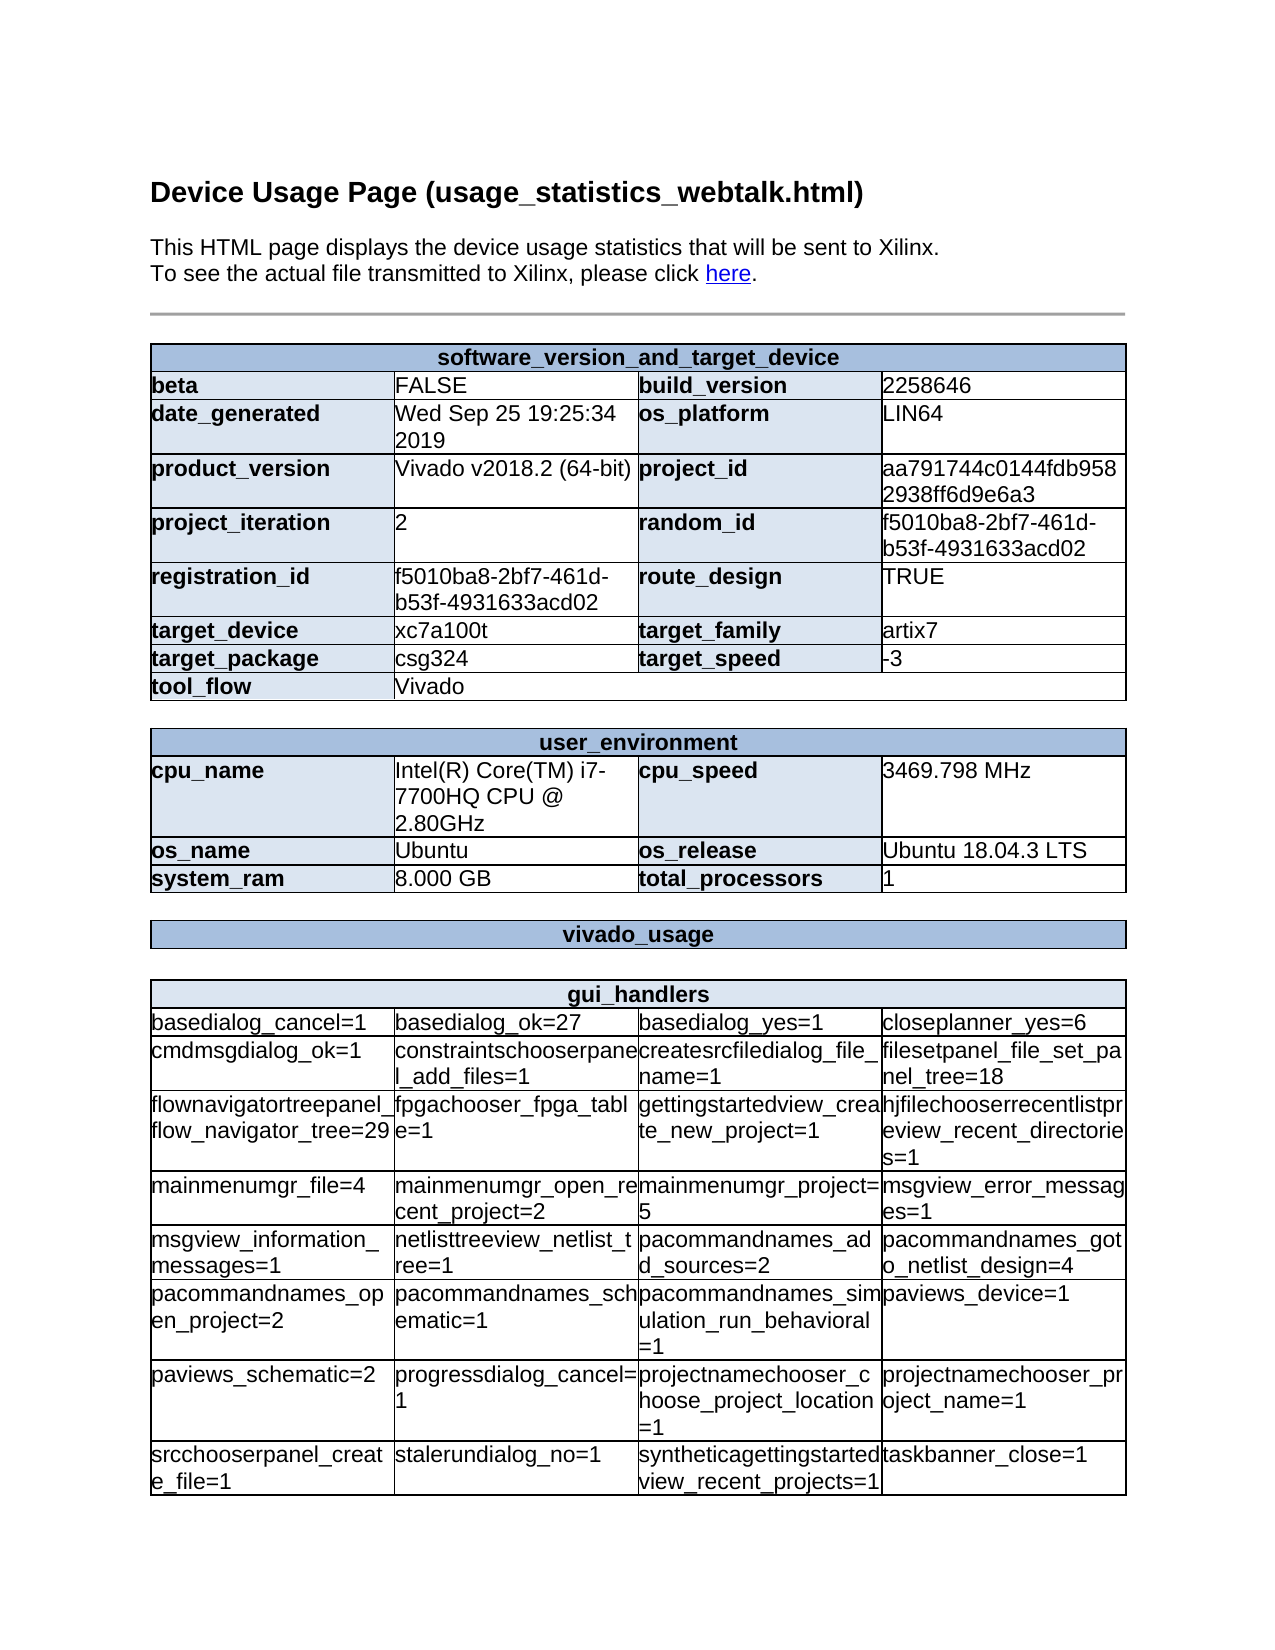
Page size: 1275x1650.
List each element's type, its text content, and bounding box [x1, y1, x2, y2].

table_cell beta [152, 372, 394, 399]
table_cell project_id [639, 455, 881, 507]
table_cell projectnamechooser_project_name=1 [883, 1361, 1125, 1440]
table_header gui_handlers [152, 981, 1125, 1007]
table_cell random_id [639, 509, 881, 561]
table_cell stalerundialog_no=1 [395, 1442, 638, 1494]
table_cell f5010ba8-2bf7-461d-b53f-4931633acd02 [395, 563, 638, 616]
table_cell Ubuntu 18.04.3 LTS [883, 838, 1125, 864]
table_cell Wed Sep 25 19:25:34 2019 [395, 400, 638, 453]
table_cell registration_id [152, 563, 394, 616]
table_cell paviews_device=1 [883, 1280, 1125, 1359]
table_cell mainmenumgr_open_recent_project=2 [395, 1172, 638, 1224]
table_cell product_version [152, 455, 394, 507]
table_cell srcchooserpanel_create_file=1 [152, 1442, 394, 1494]
table_cell tool_flow [152, 673, 394, 699]
table_cell createsrcfiledialog_file_name=1 [639, 1037, 881, 1089]
table_cell pacommandnames_goto_netlist_design=4 [883, 1226, 1125, 1279]
table_cell 3469.798 MHz [883, 757, 1125, 836]
table_cell date_generated [152, 400, 394, 453]
table_cell netlisttreeview_netlist_tree=1 [395, 1226, 638, 1279]
table_cell 2 [395, 509, 638, 561]
table_cell basedialog_yes=1 [639, 1009, 881, 1035]
table_cell constraintschooserpanel_add_files=1 [395, 1037, 638, 1089]
table_cell total_processors [639, 866, 881, 892]
table_cell basedialog_ok=27 [395, 1009, 638, 1035]
table_cell TRUE [883, 563, 1125, 616]
table_cell LIN64 [883, 400, 1125, 453]
table_cell fpgachooser_fpga_table=1 [395, 1091, 638, 1170]
table_cell msgview_information_messages=1 [152, 1226, 394, 1279]
table_cell xc7a100t [395, 617, 638, 644]
table_cell target_family [639, 617, 881, 644]
table_cell 2258646 [883, 372, 1125, 399]
table_cell f5010ba8-2bf7-461d-b53f-4931633acd02 [883, 509, 1125, 561]
table_cell cpu_speed [639, 757, 881, 836]
table_cell filesetpanel_file_set_panel_tree=18 [883, 1037, 1125, 1089]
table_cell flownavigatortreepanel_flow_navigator_tree=29 [152, 1091, 394, 1170]
text To see the actual file transmitted to Xilinx, please click here. [150, 260, 1125, 286]
table_cell project_iteration [152, 509, 394, 561]
table_cell syntheticagettingstartedview_recent_projects=1 [639, 1442, 881, 1494]
table_cell route_design [639, 563, 881, 616]
table_cell mainmenumgr_file=4 [152, 1172, 394, 1224]
table_cell closeplanner_yes=6 [883, 1009, 1125, 1035]
table_header user_environment [152, 729, 1125, 755]
table_cell gettingstartedview_create_new_project=1 [639, 1091, 881, 1170]
table_cell Vivado v2018.2 (64-bit) [395, 455, 638, 507]
table_cell Intel(R) Core(TM) i7-7700HQ CPU @ 2.80GHz [395, 757, 638, 836]
table_cell FALSE [395, 372, 638, 399]
table_cell os_release [639, 838, 881, 864]
table_cell pacommandnames_simulation_run_behavioral=1 [639, 1280, 881, 1359]
table_header software_version_and_target_device [152, 345, 1125, 371]
table_cell target_package [152, 645, 394, 672]
table_cell pacommandnames_schematic=1 [395, 1280, 638, 1359]
table_cell hjfilechooserrecentlistpreview_recent_directories=1 [883, 1091, 1125, 1170]
table_cell 1 [883, 866, 1125, 892]
table_cell projectnamechooser_choose_project_location=1 [639, 1361, 881, 1440]
table_cell cmdmsgdialog_ok=1 [152, 1037, 394, 1089]
table_cell Ubuntu [395, 838, 638, 864]
table_cell target_speed [639, 645, 881, 672]
text This HTML page displays the device usage statistics that will be sent to Xilinx. [150, 233, 1125, 260]
table_cell csg324 [395, 645, 638, 672]
table_cell os_name [152, 838, 394, 864]
table_cell msgview_error_messages=1 [883, 1172, 1125, 1224]
table_cell basedialog_cancel=1 [152, 1009, 394, 1035]
table_cell pacommandnames_add_sources=2 [639, 1226, 881, 1279]
table_cell os_platform [639, 400, 881, 453]
table_cell system_ram [152, 866, 394, 892]
table_cell Vivado [395, 673, 1125, 699]
table_cell pacommandnames_open_project=2 [152, 1280, 394, 1359]
table_cell progressdialog_cancel=1 [395, 1361, 638, 1440]
table_cell artix7 [883, 617, 1125, 644]
table_cell build_version [639, 372, 881, 399]
table_cell mainmenumgr_project=5 [639, 1172, 881, 1224]
table_cell cpu_name [152, 757, 394, 836]
table_cell aa791744c0144fdb9582938ff6d9e6a3 [883, 455, 1125, 507]
table_cell 8.000 GB [395, 866, 638, 892]
table_cell paviews_schematic=2 [152, 1361, 394, 1440]
table_cell target_device [152, 617, 394, 644]
subtitle Device Usage Page (usage_statistics_webtalk.html) [150, 175, 1125, 208]
table_header vivado_usage [152, 921, 1125, 948]
table_cell taskbanner_close=1 [883, 1442, 1125, 1494]
table_cell -3 [883, 645, 1125, 672]
